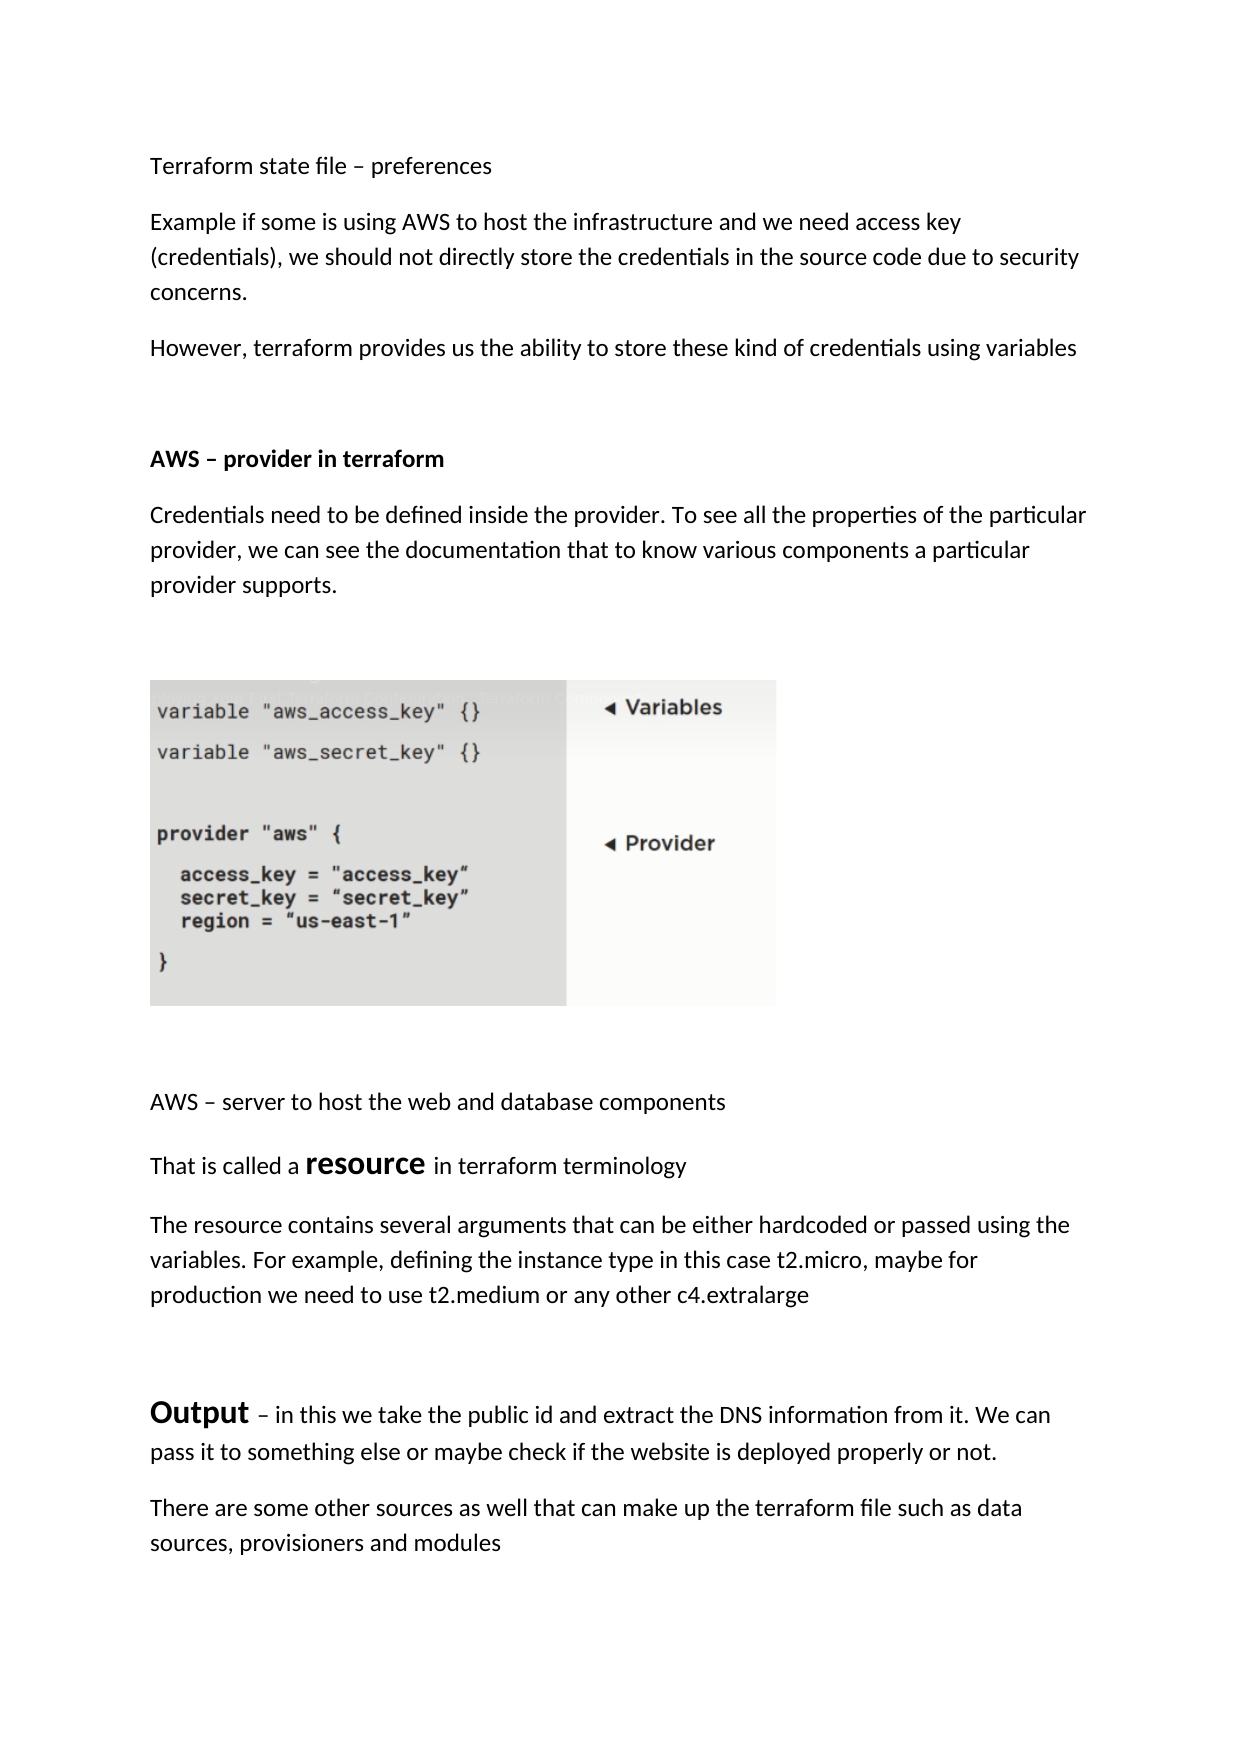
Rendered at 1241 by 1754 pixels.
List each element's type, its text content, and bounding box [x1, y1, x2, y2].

text Credentials need to be defined inside the provider. To see all the properties of the particular provider, we can see the documentation that to know various components a particular provider supports. [150, 499, 1090, 600]
text There are some other sources as well that can make up the terraform file such as data sources, provisioners and modules [150, 1492, 1090, 1558]
picture [150, 680, 777, 1006]
text AWS – provider in terraform [150, 443, 1090, 474]
text The resource contains several arguments that can be either hardcoded or passed using the variables. For example, defining the instance type in this case t2.micro, maybe for production we need to use t2.medium or any other c4.extralarge [150, 1209, 1090, 1310]
text Terraform state file – preferences [150, 150, 1090, 181]
text However, terraform provides us the ability to store these kind of credentials using variables [150, 332, 1090, 362]
text AWS – server to host the web and database components [150, 1086, 1090, 1117]
text That is called a resource in terraform terminology [150, 1142, 1090, 1183]
